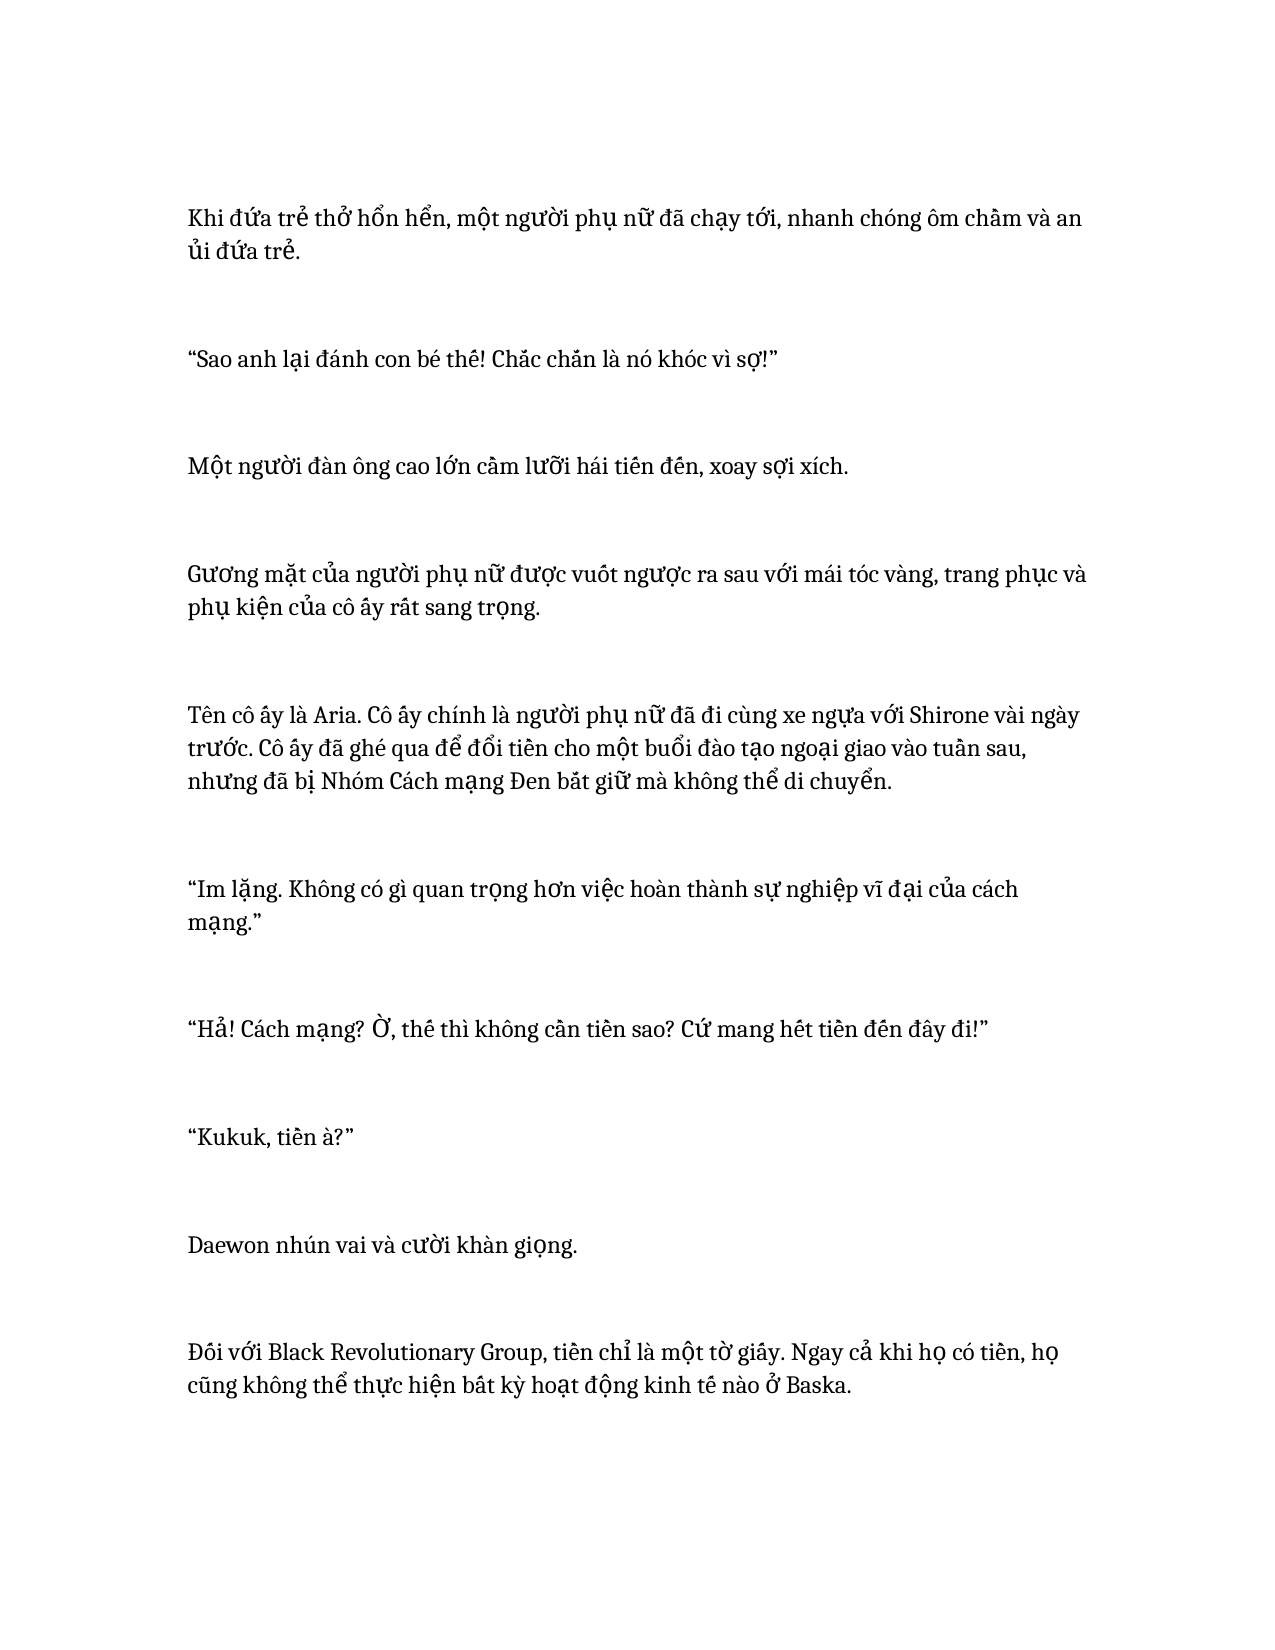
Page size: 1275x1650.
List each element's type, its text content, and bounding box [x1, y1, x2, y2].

text Khi đứa trẻ thở hổn hển, một người phụ nữ đã chạy tới, nhanh chóng ôm chầm và an ủi đứa trẻ. [187, 204, 1087, 266]
text “Im lặng. Không có gì quan trọng hơn việc hoàn thành sự nghiệp vĩ đại của cách mạng.” [187, 874, 1087, 936]
text “Sao anh lại đánh con bé thế! Chắc chắn là nó khóc vì sợ!” [187, 344, 1087, 373]
text “Kukuk, tiền à?” [187, 1123, 1087, 1152]
text “Hả! Cách mạng? Ờ, thế thì không cần tiền sao? Cứ mang hết tiền đến đây đi!” [187, 1015, 1087, 1044]
text Gương mặt của người phụ nữ được vuốt ngược ra sau với mái tóc vàng, trang phục và phụ kiện của cô ấy rất sang trọng. [187, 560, 1087, 622]
text Tên cô ấy là Aria. Cô ấy chính là người phụ nữ đã đi cùng xe ngựa với Shirone vài ngày trước. Cô ấy đã ghé qua để đổi tiền cho một buổi đào tạo ngoại giao vào tuần sau, nhưng đã bị Nhóm Cách mạng Đen bắt giữ mà không thể di chuyển. [187, 701, 1087, 796]
text Một người đàn ông cao lớn cầm lưỡi hái tiến đến, xoay sợi xích. [187, 452, 1087, 481]
text Đối với Black Revolutionary Group, tiền chỉ là một tờ giấy. Ngay cả khi họ có tiền, họ cũng không thể thực hiện bất kỳ hoạt động kinh tế nào ở Baska. [187, 1338, 1087, 1400]
text Daewon nhún vai và cười khàn giọng. [187, 1231, 1087, 1259]
